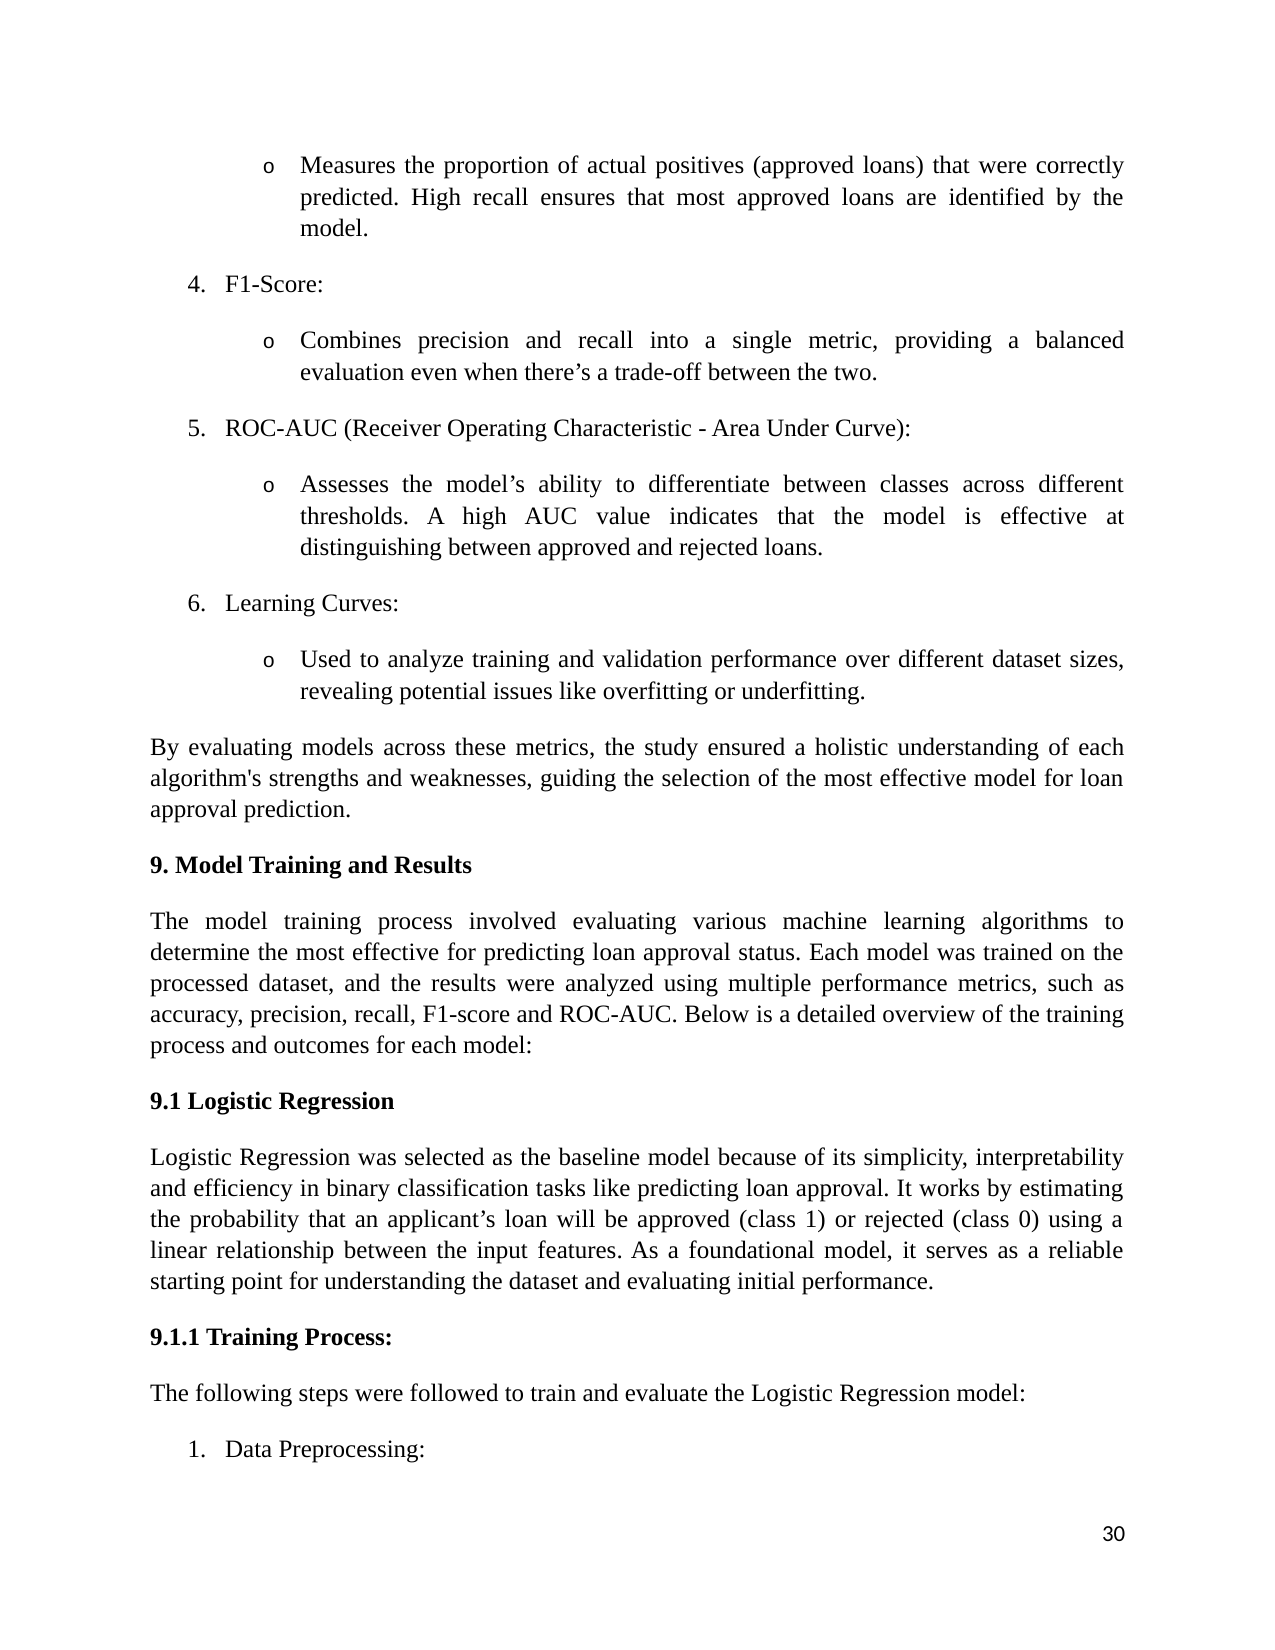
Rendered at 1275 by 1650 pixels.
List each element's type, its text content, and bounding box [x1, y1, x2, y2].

text By evaluating models across these metrics, the study ensured a holistic understanding of each algorithm's strengths and weaknesses, guiding the selection of the most effective model for loan approval prediction. [150, 732, 1125, 823]
text Logistic Regression was selected as the baseline model because of its simplicity, interpretability and efficiency in binary classification tasks like predicting loan approval. It works by estimating the probability that an applicant’s loan will be approved (class 1) or rejected (class 0) using a linear relationship between the input features. As a foundational model, it serves as a reliable starting point for understanding the dataset and evaluating initial performance. [150, 1142, 1125, 1295]
text The model training process involved evaluating various machine learning algorithms to determine the most effective for predicting loan approval status. Each model was trained on the processed dataset, and the results were analyzed using multiple performance metrics, such as accuracy, precision, recall, F1-score and ROC-AUC. Below is a detailed overview of the training process and outcomes for each model: [150, 906, 1125, 1059]
text 9.1.1 Training Process: [150, 1322, 1125, 1351]
list Measures the proportion of actual positives (approved loans) that were correctly predicted. High recall ensures that most approved loans are identified by the model. [262, 150, 1125, 242]
subtitle 9.1 Logistic Regression [150, 1086, 1125, 1115]
list Learning Curves: [187, 588, 1125, 617]
subtitle 9. Model Training and Results [150, 850, 1125, 879]
list Assesses the model’s ability to differentiate between classes across different thresholds. A high AUC value indicates that the model is effective at distinguishing between approved and rejected loans. [262, 469, 1125, 561]
list Data Preprocessing: [187, 1434, 1125, 1463]
list ROC-AUC (Receiver Operating Characteristic - Area Under Curve): [187, 413, 1125, 442]
text The following steps were followed to train and evaluate the Logistic Regression model: [150, 1378, 1125, 1407]
list F1-Score: [187, 269, 1125, 298]
list Used to analyze training and validation performance over different dataset sizes, revealing potential issues like overfitting or underfitting. [262, 644, 1125, 704]
list Combines precision and recall into a single metric, providing a balanced evaluation even when there’s a trade-off between the two. [262, 325, 1125, 386]
